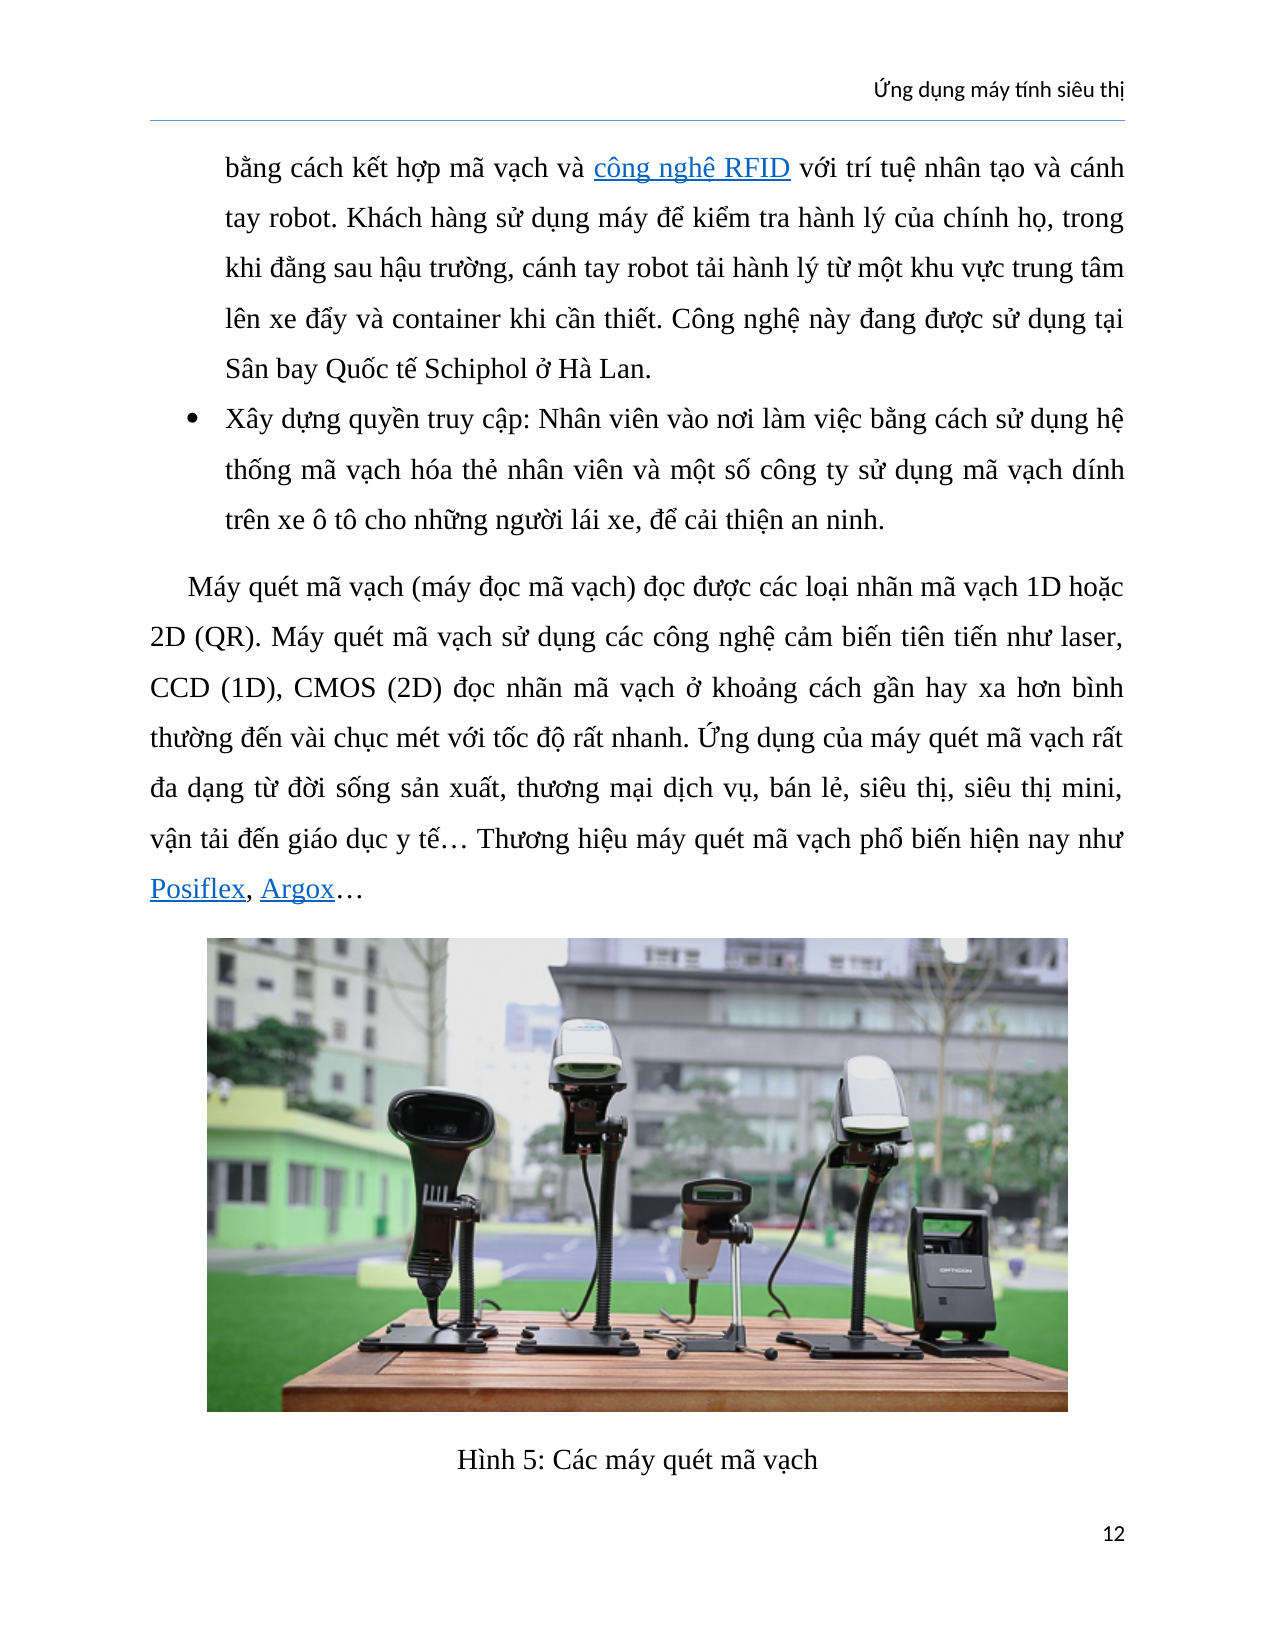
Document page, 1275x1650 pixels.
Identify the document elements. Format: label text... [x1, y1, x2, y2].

picture [207, 938, 1068, 1412]
list Xây dựng quyền truy cập: Nhân viên vào nơi làm việc bằng cách sử dụng hệ thống mã vạch hóa thẻ nhân viên và một số công ty sử dụng mã vạch dính trên xe ô tô cho những người lái xe, để cải thiện an ninh. [187, 402, 1125, 536]
text Máy quét mã vạch (máy đọc mã vạch) đọc được các loại nhãn mã vạch 1D hoặc 2D (QR). Máy quét mã vạch sử dụng các công nghệ cảm biến tiên tiến như laser, CCD (1D), CMOS (2D) đọc nhãn mã vạch ở khoảng cách gần hay xa hơn bình thường đến vài chục mét với tốc độ rất nhanh. Ứng dụng của máy quét mã vạch rất đa dạng từ đời sống sản xuất, thương mại dịch vụ, bán lẻ, siêu thị, siêu thị mini, vận tải đến giáo dục y tế… Thương hiệu máy quét mã vạch phổ biến hiện nay như Posiflex, Argox… [150, 569, 1125, 905]
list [187, 150, 1125, 385]
text Hình 5: Các máy quét mã vạch [150, 1442, 1125, 1476]
